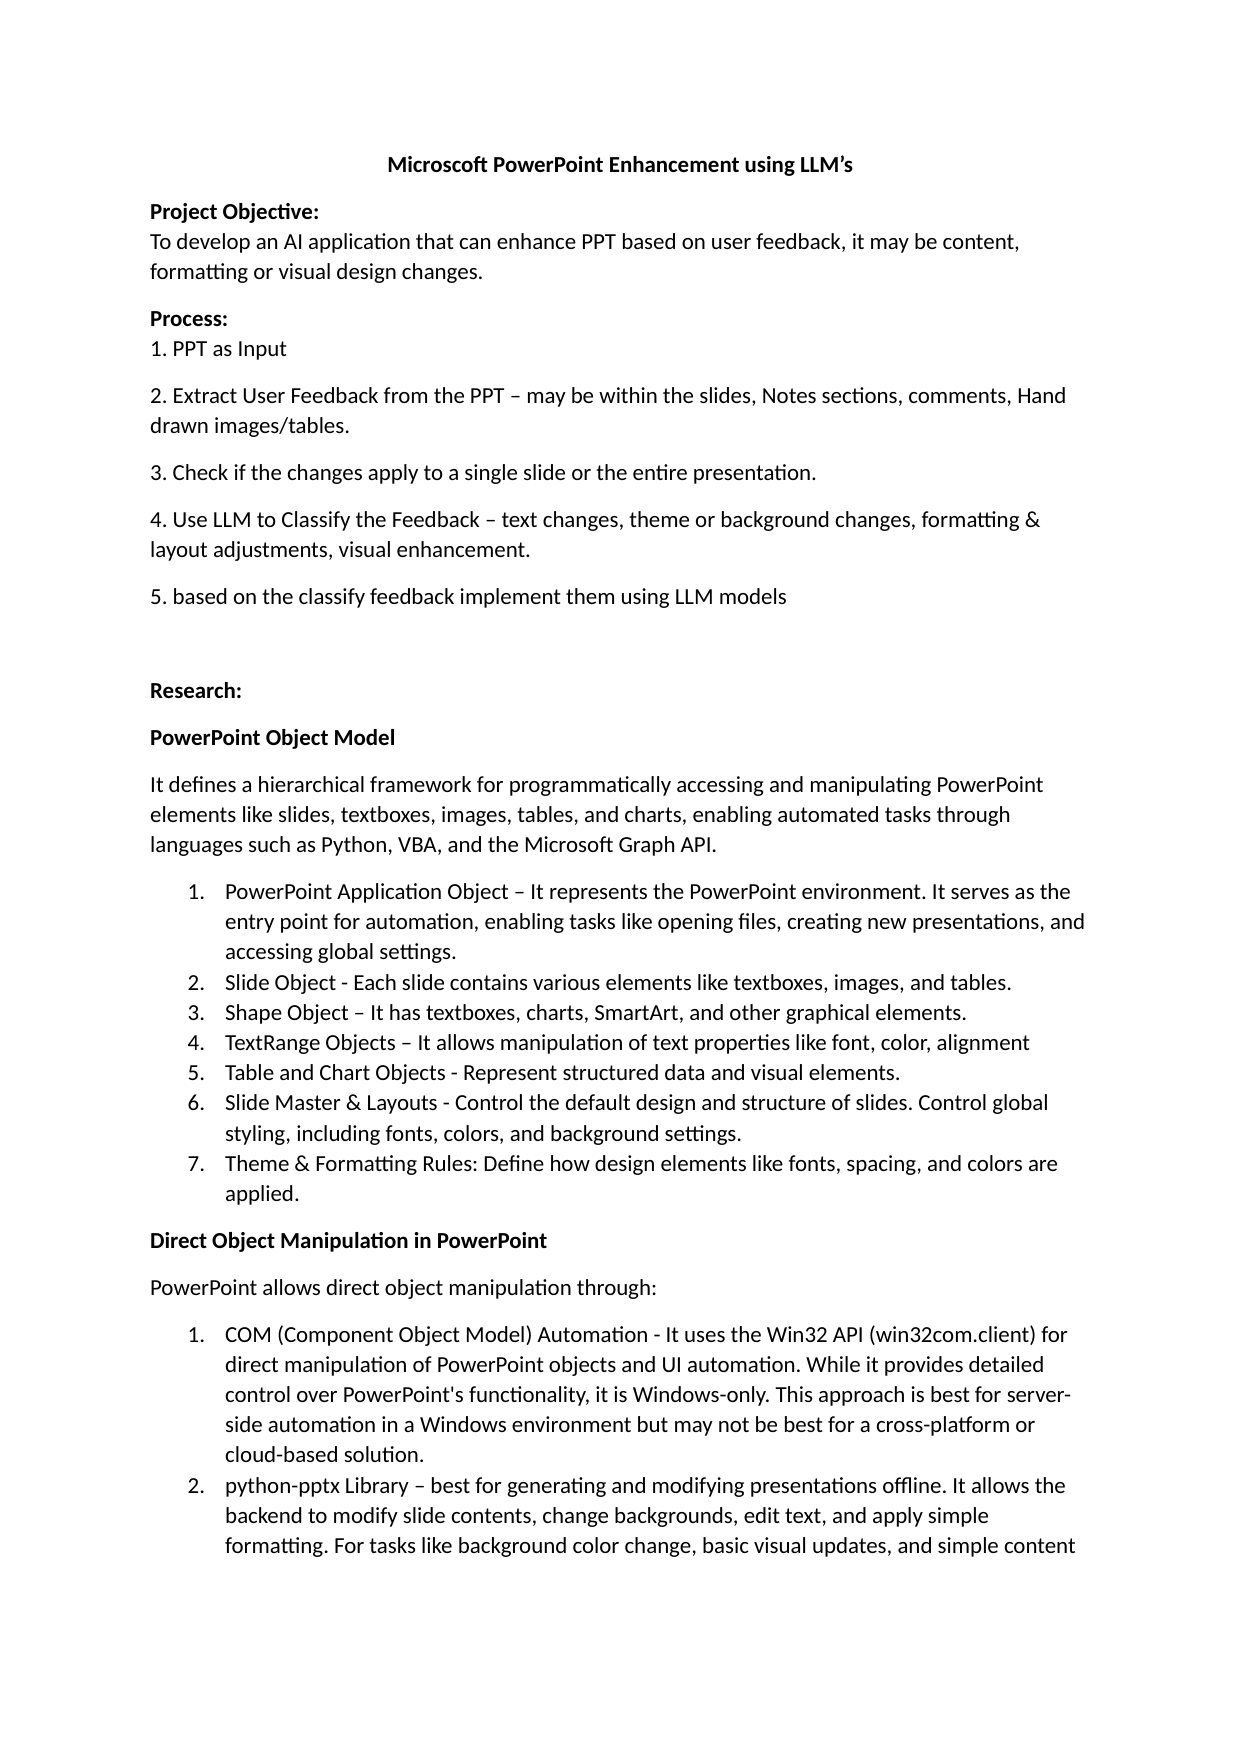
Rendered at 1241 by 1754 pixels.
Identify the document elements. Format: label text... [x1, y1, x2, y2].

list TextRange Objects – It allows manipulation of text properties like font, color, alignment [187, 1028, 1090, 1056]
text Microscoft PowerPoint Enhancement using LLM’s [150, 150, 1090, 178]
list PowerPoint Application Object – It represents the PowerPoint environment. It serves as the entry point for automation, enabling tasks like opening files, creating new presentations, and accessing global settings. [187, 877, 1090, 966]
list Slide Master & Layouts - Control the default design and structure of slides. Control global styling, including fonts, colors, and background settings. [187, 1088, 1090, 1147]
text 3. Check if the changes apply to a single slide or the entire presentation. [150, 458, 1090, 486]
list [187, 1471, 1090, 1559]
list Theme & Formatting Rules: Define how design elements like fonts, spacing, and colors are applied. [187, 1149, 1090, 1207]
text Project Objective: To develop an AI application that can enhance PPT based on user feedback, it may be content, formatting or visual design changes. [150, 197, 1090, 285]
text 2. Extract User Feedback from the PPT – may be within the slides, Notes sections, comments, Hand drawn images/tables. [150, 381, 1090, 439]
list COM (Component Object Model) Automation - It uses the Win32 API (win32com.client) for direct manipulation of PowerPoint objects and UI automation. While it provides detailed control over PowerPoint's functionality, it is Windows-only. This approach is best for server-side automation in a Windows environment but may not be best for a cross-platform or cloud-based solution. [187, 1320, 1090, 1469]
text 5. based on the classify feedback implement them using LLM models [150, 582, 1090, 610]
text Research: [150, 676, 1090, 704]
list Shape Object – It has textboxes, charts, SmartArt, and other graphical elements. [187, 998, 1090, 1026]
list Table and Chart Objects - Represent structured data and visual elements. [187, 1058, 1090, 1086]
text It defines a hierarchical framework for programmatically accessing and manipulating PowerPoint elements like slides, textboxes, images, tables, and charts, enabling automated tasks through languages such as Python, VBA, and the Microsoft Graph API. [150, 770, 1090, 858]
text PowerPoint Object Model [150, 723, 1090, 751]
text Direct Object Manipulation in PowerPoint [150, 1226, 1090, 1254]
text PowerPoint allows direct object manipulation through: [150, 1273, 1090, 1301]
text 4. Use LLM to Classify the Feedback – text changes, theme or background changes, formatting & layout adjustments, visual enhancement. [150, 505, 1090, 563]
text Process: 1. PPT as Input [150, 304, 1090, 362]
list Slide Object - Each slide contains various elements like textboxes, images, and tables. [187, 968, 1090, 996]
